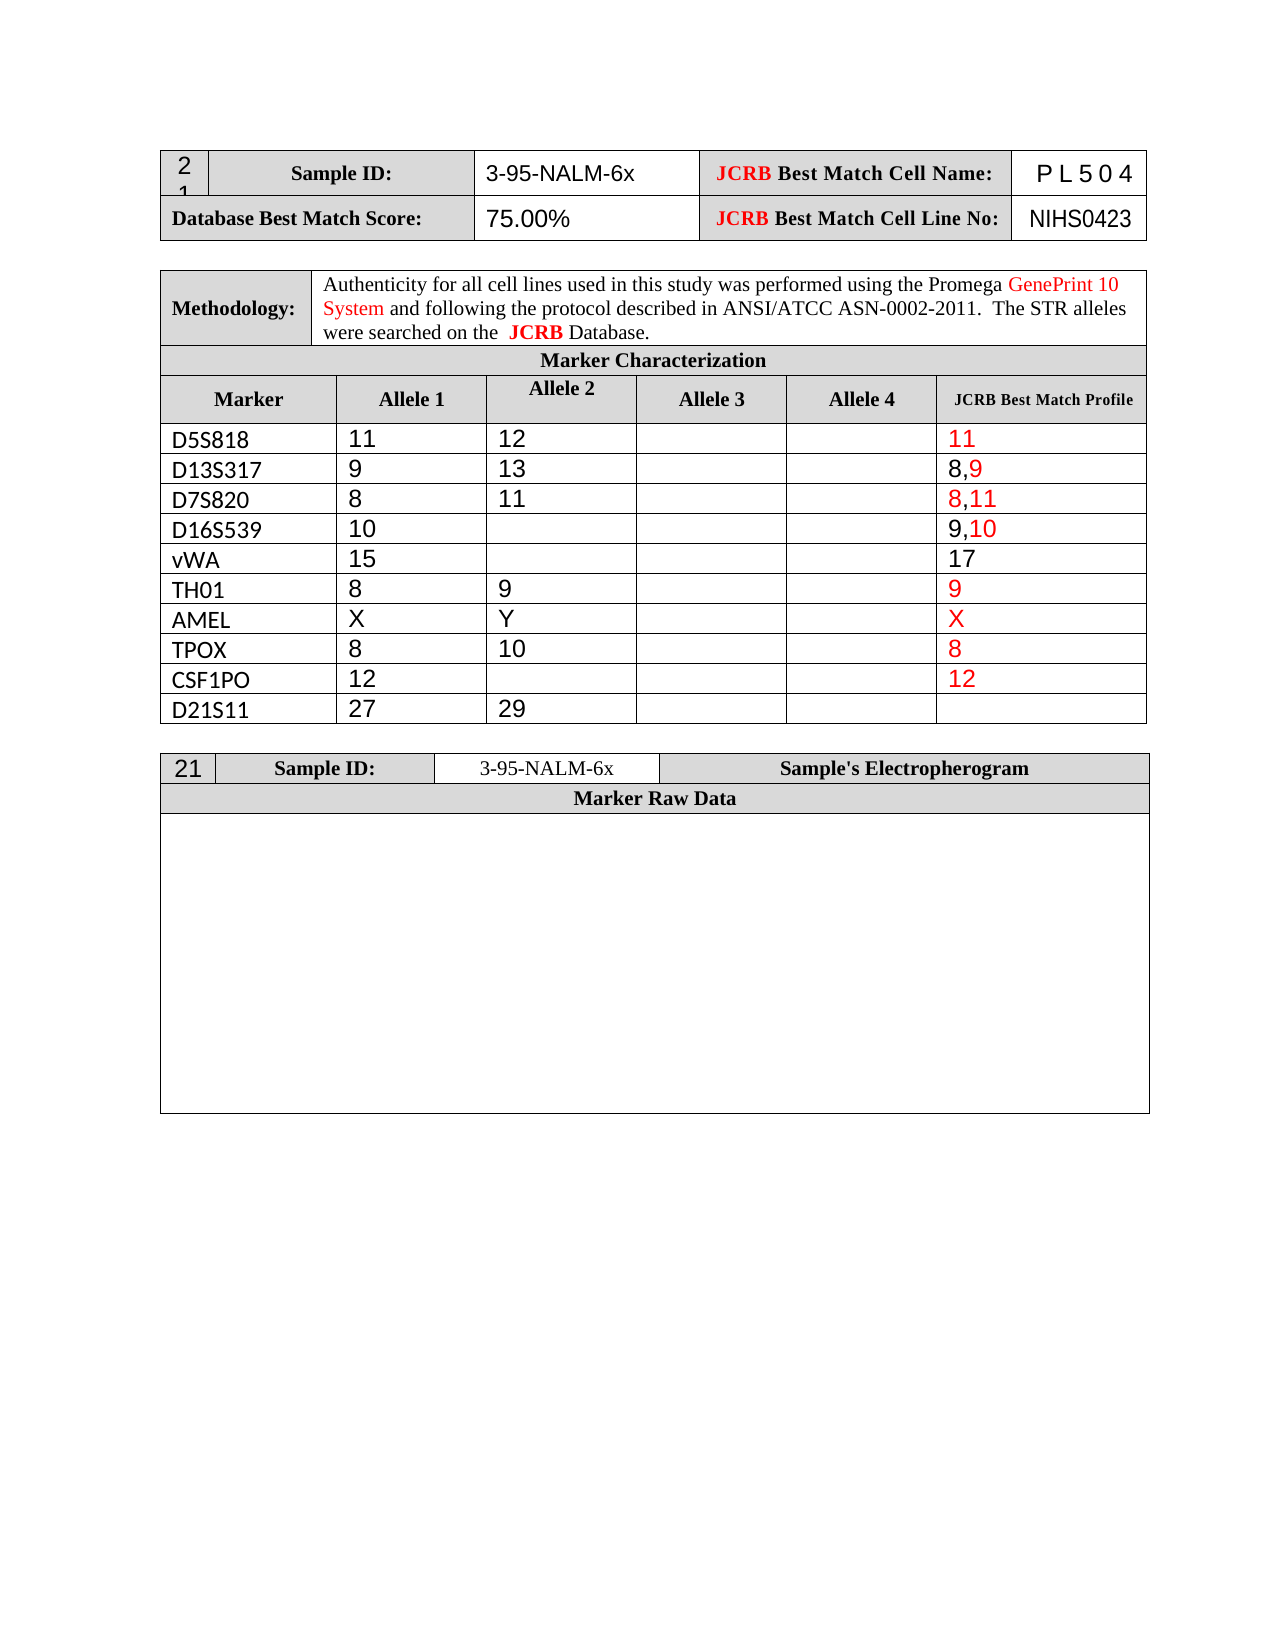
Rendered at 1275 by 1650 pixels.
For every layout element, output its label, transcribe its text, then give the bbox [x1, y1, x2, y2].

table_cell 10 [337, 514, 486, 543]
table_header Authenticity for all cell lines used in this study was performed using the Promega and following the protocol described in ANSI/ATCC ASN-0002-2011. The STR alleles were searched on the JCRB Database. [312, 271, 1146, 345]
table_cell 12 [337, 664, 486, 693]
table_cell [487, 544, 636, 573]
table_cell [637, 454, 786, 483]
table_cell JCRB Best Match Profile [937, 376, 1146, 423]
table_cell [787, 454, 936, 483]
table_cell [487, 664, 636, 693]
table_header Sample ID: [209, 151, 474, 195]
table_cell X [337, 604, 486, 633]
table_cell Y [487, 604, 636, 633]
table_cell 27 [337, 694, 486, 723]
table_header 3-95-NALM-6x [435, 754, 659, 783]
table_cell JCRB Best Match Cell Line No: [700, 196, 1011, 240]
table_cell Allele 4 [787, 376, 936, 423]
table_cell 12 [487, 424, 636, 453]
table_cell 8 [337, 574, 486, 603]
table_cell 12 [937, 664, 1146, 693]
table_cell 11 [487, 484, 636, 513]
table_cell 29 [487, 694, 636, 723]
table_header Sample's Electropherogram [660, 754, 1149, 783]
table_cell X [937, 604, 1146, 633]
table_cell TPOX [161, 634, 336, 663]
table_cell [637, 634, 786, 663]
table_cell 13 [487, 454, 636, 483]
table_cell 10 [487, 634, 636, 663]
table_cell [487, 514, 636, 543]
table_cell [787, 544, 936, 573]
table_cell 9 [937, 574, 1146, 603]
table_cell D16S539 [161, 514, 336, 543]
table_header 3-95-NALM-6x [475, 151, 699, 195]
table_cell [637, 514, 786, 543]
table_cell Marker Characterization [161, 346, 1146, 375]
table_cell TH01 [161, 574, 336, 603]
table_cell [637, 574, 786, 603]
table_cell Allele 1 [337, 376, 486, 423]
table_cell [937, 694, 1146, 723]
table_cell D5S818 [161, 424, 336, 453]
table_cell [787, 484, 936, 513]
table_cell 8 [337, 634, 486, 663]
table_header JCRB Best Match Cell Name: [700, 151, 1011, 195]
table_cell NIHS0423 [1012, 196, 1146, 240]
table_cell [637, 664, 786, 693]
table_cell Allele 3 [637, 376, 786, 423]
table_cell CSF1PO [161, 664, 336, 693]
table_cell [787, 664, 936, 693]
table_cell [787, 574, 936, 603]
table_header Methodology: [161, 271, 311, 345]
table_cell [637, 484, 786, 513]
table_cell 8 [937, 634, 1146, 663]
table_header 21 [161, 151, 208, 195]
table_header PL504 [1012, 151, 1146, 195]
table_cell [637, 694, 786, 723]
table_cell 75.00% [475, 196, 699, 240]
table_cell Allele 2 [487, 376, 636, 423]
table_cell vWA [161, 544, 336, 573]
table_cell 8 [337, 484, 486, 513]
table_cell 9,10 [937, 514, 1146, 543]
table_cell [161, 814, 1149, 1113]
table_cell [637, 544, 786, 573]
table_cell [637, 424, 786, 453]
table_cell D7S820 [161, 484, 336, 513]
table_cell 9 [337, 454, 486, 483]
table_cell [787, 514, 936, 543]
table_cell 9 [487, 574, 636, 603]
table_header Sample ID: [216, 754, 434, 783]
table_cell 8,9 [937, 454, 1146, 483]
table_header 21 [161, 754, 215, 783]
table_cell 11 [937, 424, 1146, 453]
table_cell D21S11 [161, 694, 336, 723]
table_cell 8,11 [937, 484, 1146, 513]
table_cell 17 [937, 544, 1146, 573]
table_cell D13S317 [161, 454, 336, 483]
table_cell [787, 424, 936, 453]
table_cell [787, 694, 936, 723]
table_cell Database Best Match Score: [161, 196, 474, 240]
table_cell AMEL [161, 604, 336, 633]
table_cell Marker [161, 376, 336, 423]
table_cell Marker Raw Data [161, 784, 1149, 813]
table_cell [787, 634, 936, 663]
table_cell 11 [337, 424, 486, 453]
table_cell [787, 604, 936, 633]
table_cell 15 [337, 544, 486, 573]
table_cell [637, 604, 786, 633]
